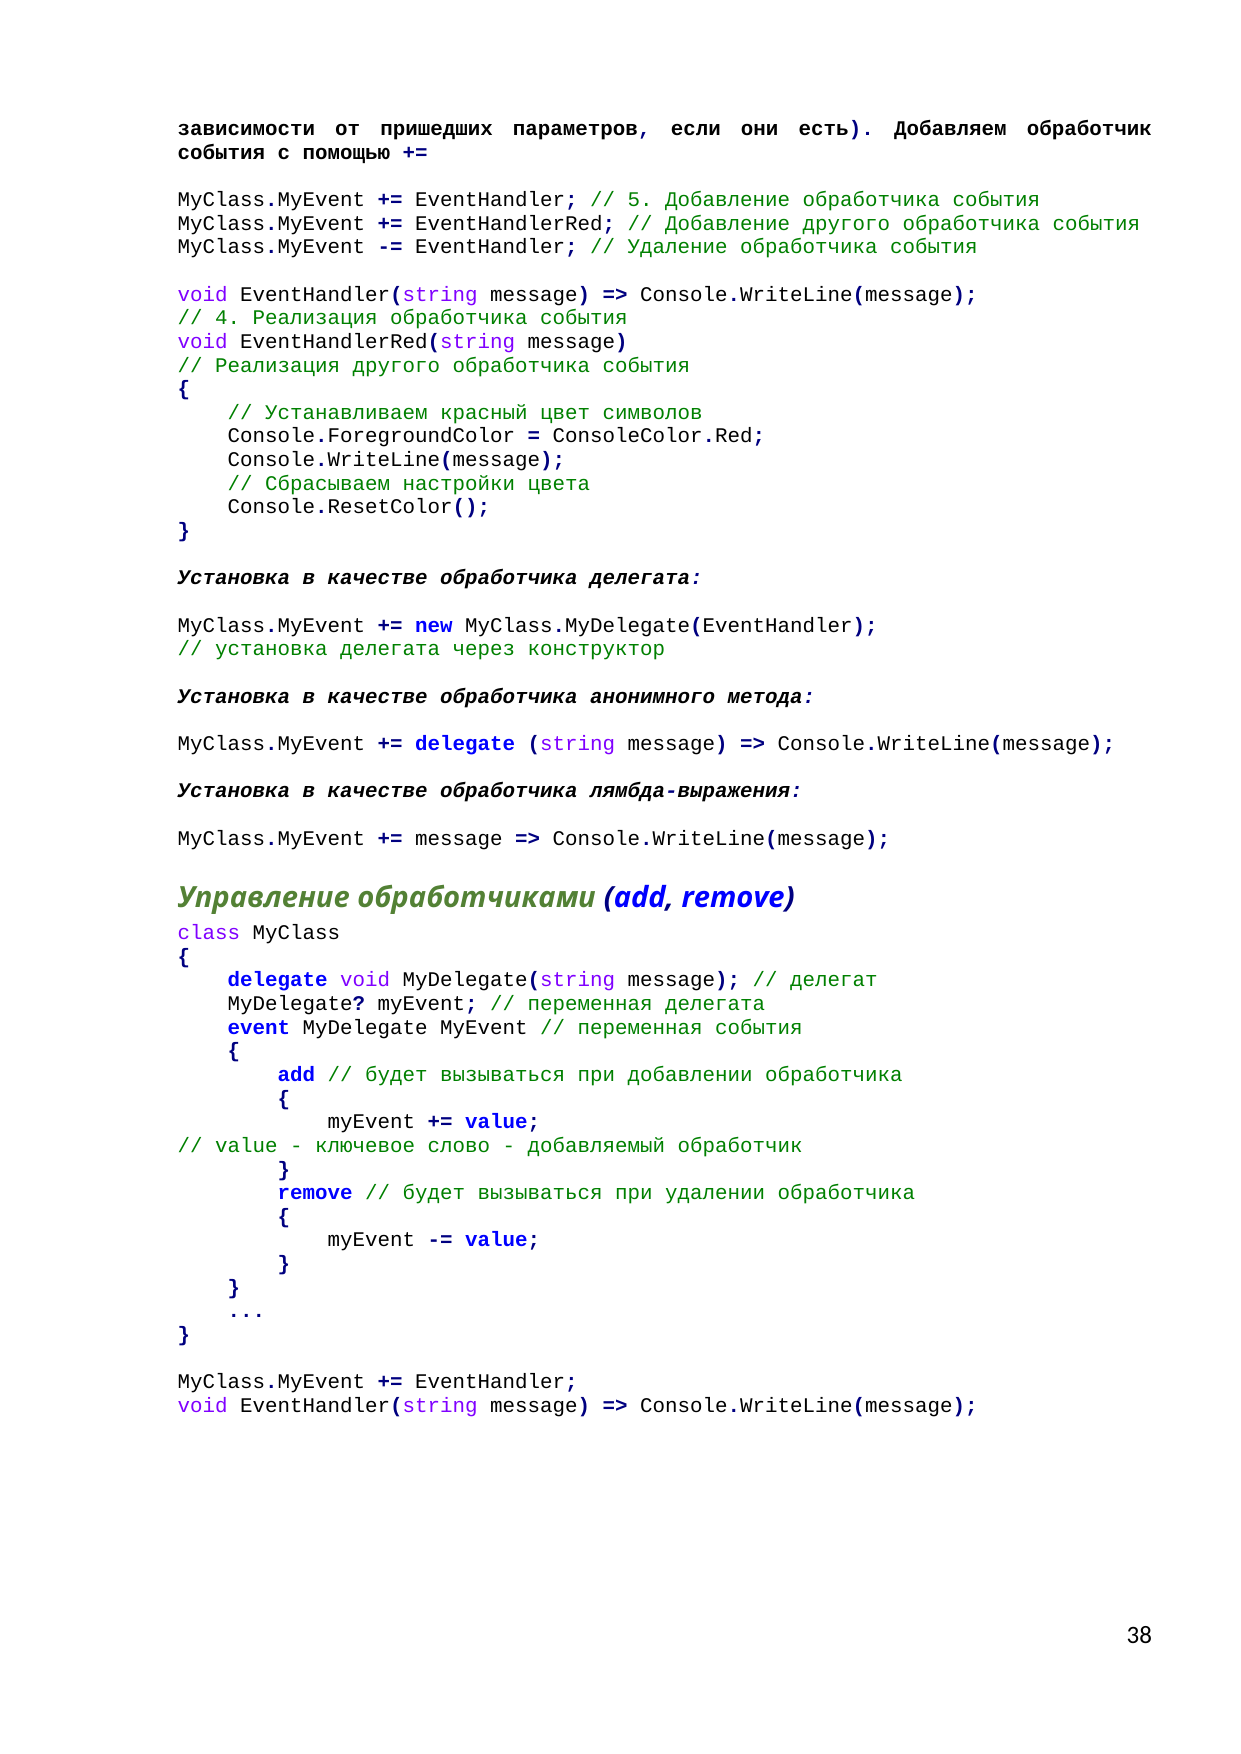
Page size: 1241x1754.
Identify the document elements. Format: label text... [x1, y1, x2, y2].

text myEvent += value; [177, 1111, 1152, 1135]
text // Устанавливаем красный цвет символов [177, 402, 1152, 426]
text add // будет вызываться при добавлении обработчика [177, 1064, 1152, 1088]
text } [177, 1158, 1152, 1182]
text void EventHandlerRed(string message) [177, 331, 1152, 354]
text MyDelegate? myEvent; // переменная делегата [177, 993, 1152, 1017]
text Console.ResetColor(); [177, 496, 1152, 520]
text ... [177, 1300, 1152, 1324]
text } [177, 1277, 1152, 1300]
text class MyClass [177, 922, 1152, 946]
text MyClass.MyEvent += EventHandler; // 5. Добавление обработчика события [177, 189, 1152, 213]
text void EventHandler(string message) => Console.WriteLine(message); [177, 284, 1152, 307]
text } [177, 520, 1152, 544]
text // value - ключевое слово - добавляемый обработчик [177, 1135, 1152, 1158]
text Установка в качестве обработчика анонимного метода: [177, 686, 1152, 709]
subtitle Управление обработчиками (add, remove) [177, 876, 1152, 916]
text { [177, 1088, 1152, 1111]
text remove // будет вызываться при удалении обработчика [177, 1182, 1152, 1206]
text MyClass.MyEvent -= EventHandler; // Удаление обработчика события [177, 236, 1152, 260]
text MyClass.MyEvent += delegate (string message) => Console.WriteLine(message); [177, 733, 1152, 757]
text Console.WriteLine(message); [177, 449, 1152, 473]
text { [177, 1206, 1152, 1229]
text // 4. Реализация обработчика события [177, 307, 1152, 331]
text MyClass.MyEvent += new MyClass.MyDelegate(EventHandler); [177, 615, 1152, 638]
text // Сбрасываем настройки цвета [177, 473, 1152, 496]
text Установка в качестве обработчика лямбда-выражения: [177, 780, 1152, 804]
text { [177, 1040, 1152, 1064]
text { [177, 378, 1152, 402]
text void EventHandler(string message) => Console.WriteLine(message); [177, 1395, 1152, 1419]
text Установка в качестве обработчика делегата: [177, 567, 1152, 591]
text myEvent -= value; [177, 1229, 1152, 1253]
text delegate void MyDelegate(string message); // делегат [177, 969, 1152, 993]
text // установка делегата через конструктор [177, 638, 1152, 662]
text } [177, 1324, 1152, 1348]
text Console.ForegroundColor = ConsoleColor.Red; [177, 426, 1152, 449]
text } [177, 1253, 1152, 1277]
text { [177, 946, 1152, 969]
text MyClass.MyEvent += EventHandler; [177, 1371, 1152, 1395]
text MyClass.MyEvent += message => Console.WriteLine(message); [177, 827, 1152, 851]
text // Реализация другого обработчика события [177, 354, 1152, 378]
text MyClass.MyEvent += EventHandlerRed; // Добавление другого обработчика события [177, 213, 1152, 236]
text event MyDelegate MyEvent // переменная события [177, 1017, 1152, 1040]
